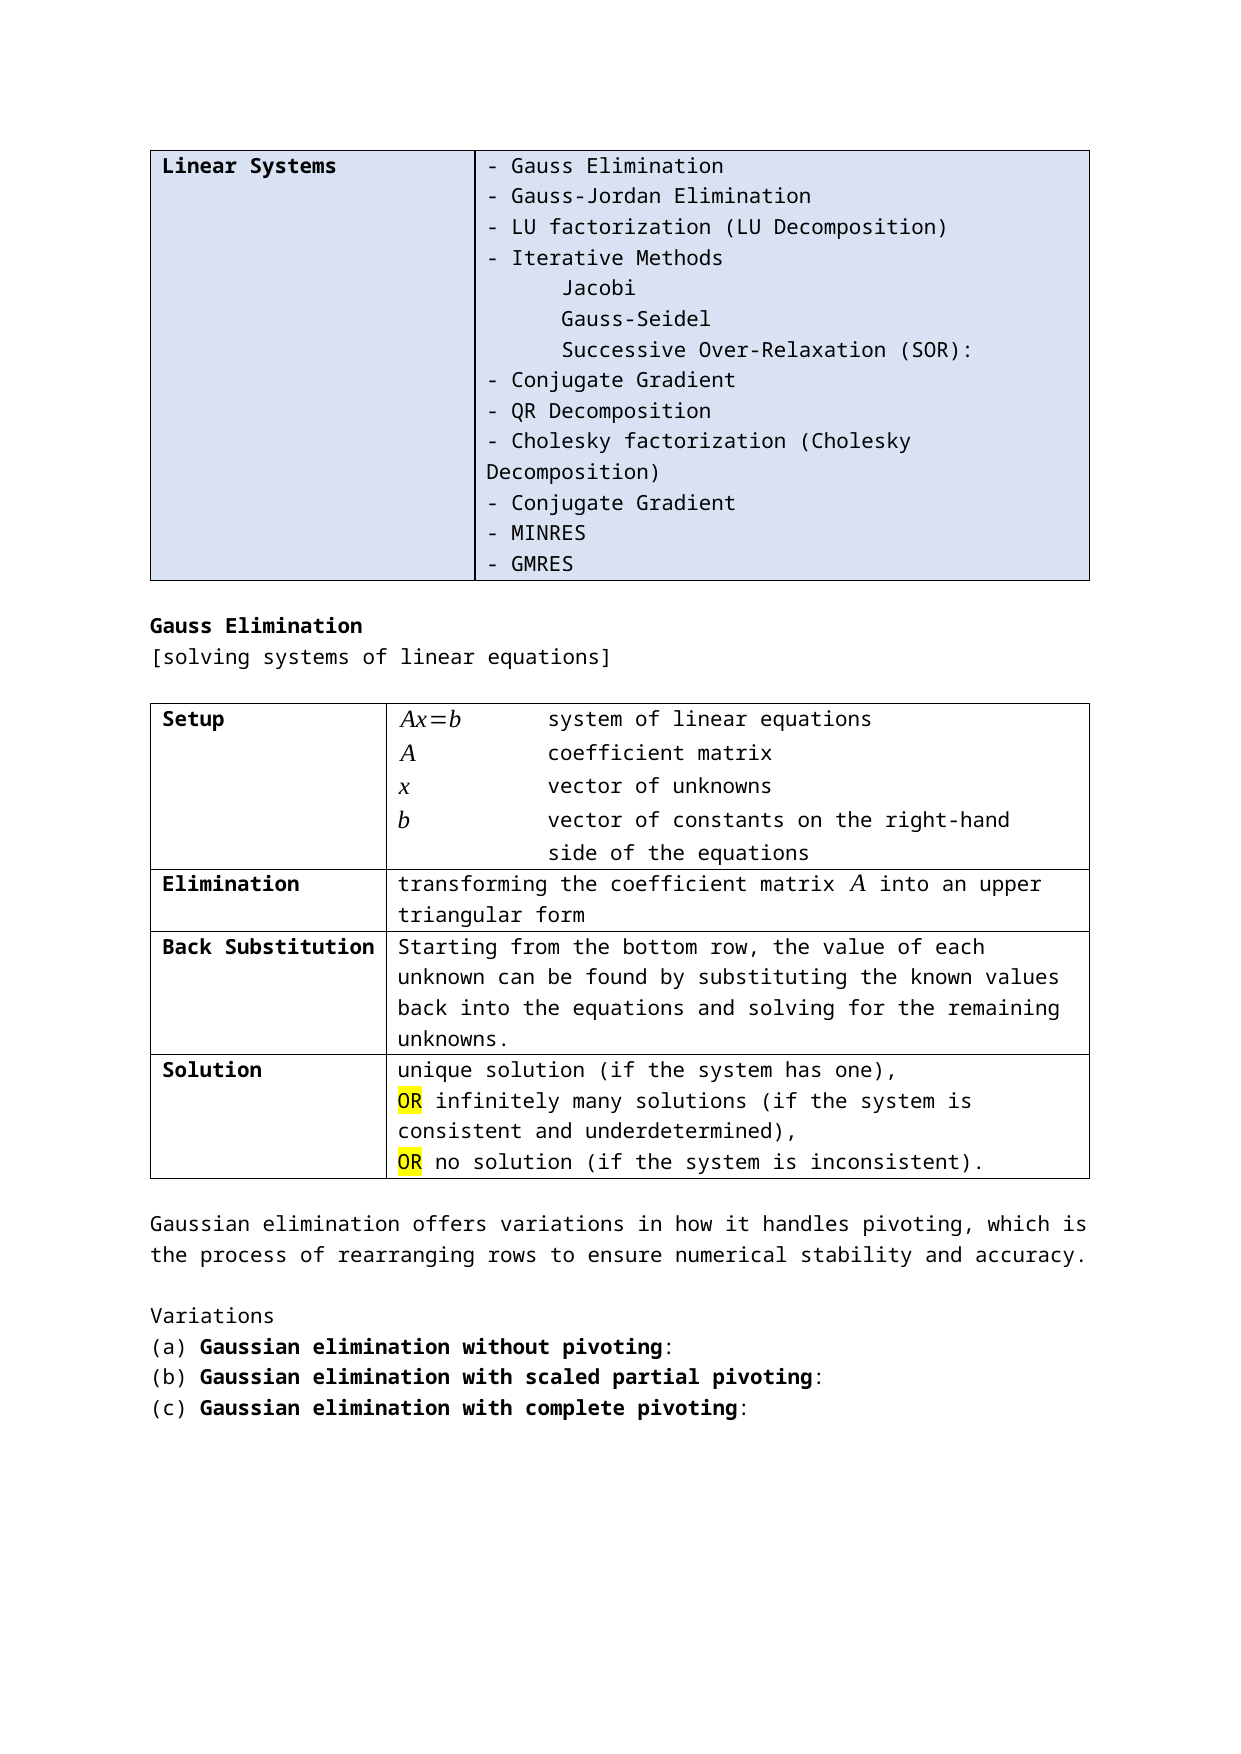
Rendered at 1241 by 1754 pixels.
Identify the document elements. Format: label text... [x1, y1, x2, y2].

table_cell unique solution (if the system has one), OR infinitely many solutions (if the system is consistent and underdetermined), OR no solution (if the system is inconsistent). [387, 1055, 1089, 1178]
table_header - Gauss Elimination - Gauss-Jordan Elimination - LU factorization (LU Decomposition) - Iterative Methods Jacobi Gauss-Seidel Successive Over-Relaxation (SOR): - Conjugate Gradient - QR Decomposition - Cholesky factorization (Cholesky Decomposition) - Conjugate Gradient - MINRES - GMRES [476, 151, 1089, 580]
table_cell Solution [151, 1055, 386, 1178]
text Gaussian elimination offers variations in how it handles pivoting, which is the process of rearranging rows to ensure numerical stability and accuracy. [150, 1209, 1090, 1268]
text (c) Gaussian elimination with complete pivoting: [150, 1393, 1090, 1421]
text (a) Gaussian elimination without pivoting: [150, 1332, 1090, 1360]
table_cell Starting from the bottom row, the value of each unknown can be found by substituting the known values back into the equations and solving for the remaining unknowns. [387, 932, 1089, 1054]
table_cell transforming the coefficient matrix into an upper triangular form [387, 870, 1089, 931]
table_header system of linear equations coefficient matrix vector of unknowns vector of constants on the right-hand side of the equations [387, 704, 1089, 868]
table_cell Elimination [151, 870, 386, 931]
table_cell Back Substitution [151, 932, 386, 1054]
text [solving systems of linear equations] [150, 642, 1090, 670]
text (b) Gaussian elimination with scaled partial pivoting: [150, 1362, 1090, 1391]
text Gauss Elimination [150, 611, 1090, 640]
text Variations [150, 1301, 1090, 1329]
table_header Linear Systems [151, 151, 474, 580]
table_header Setup [151, 704, 386, 868]
